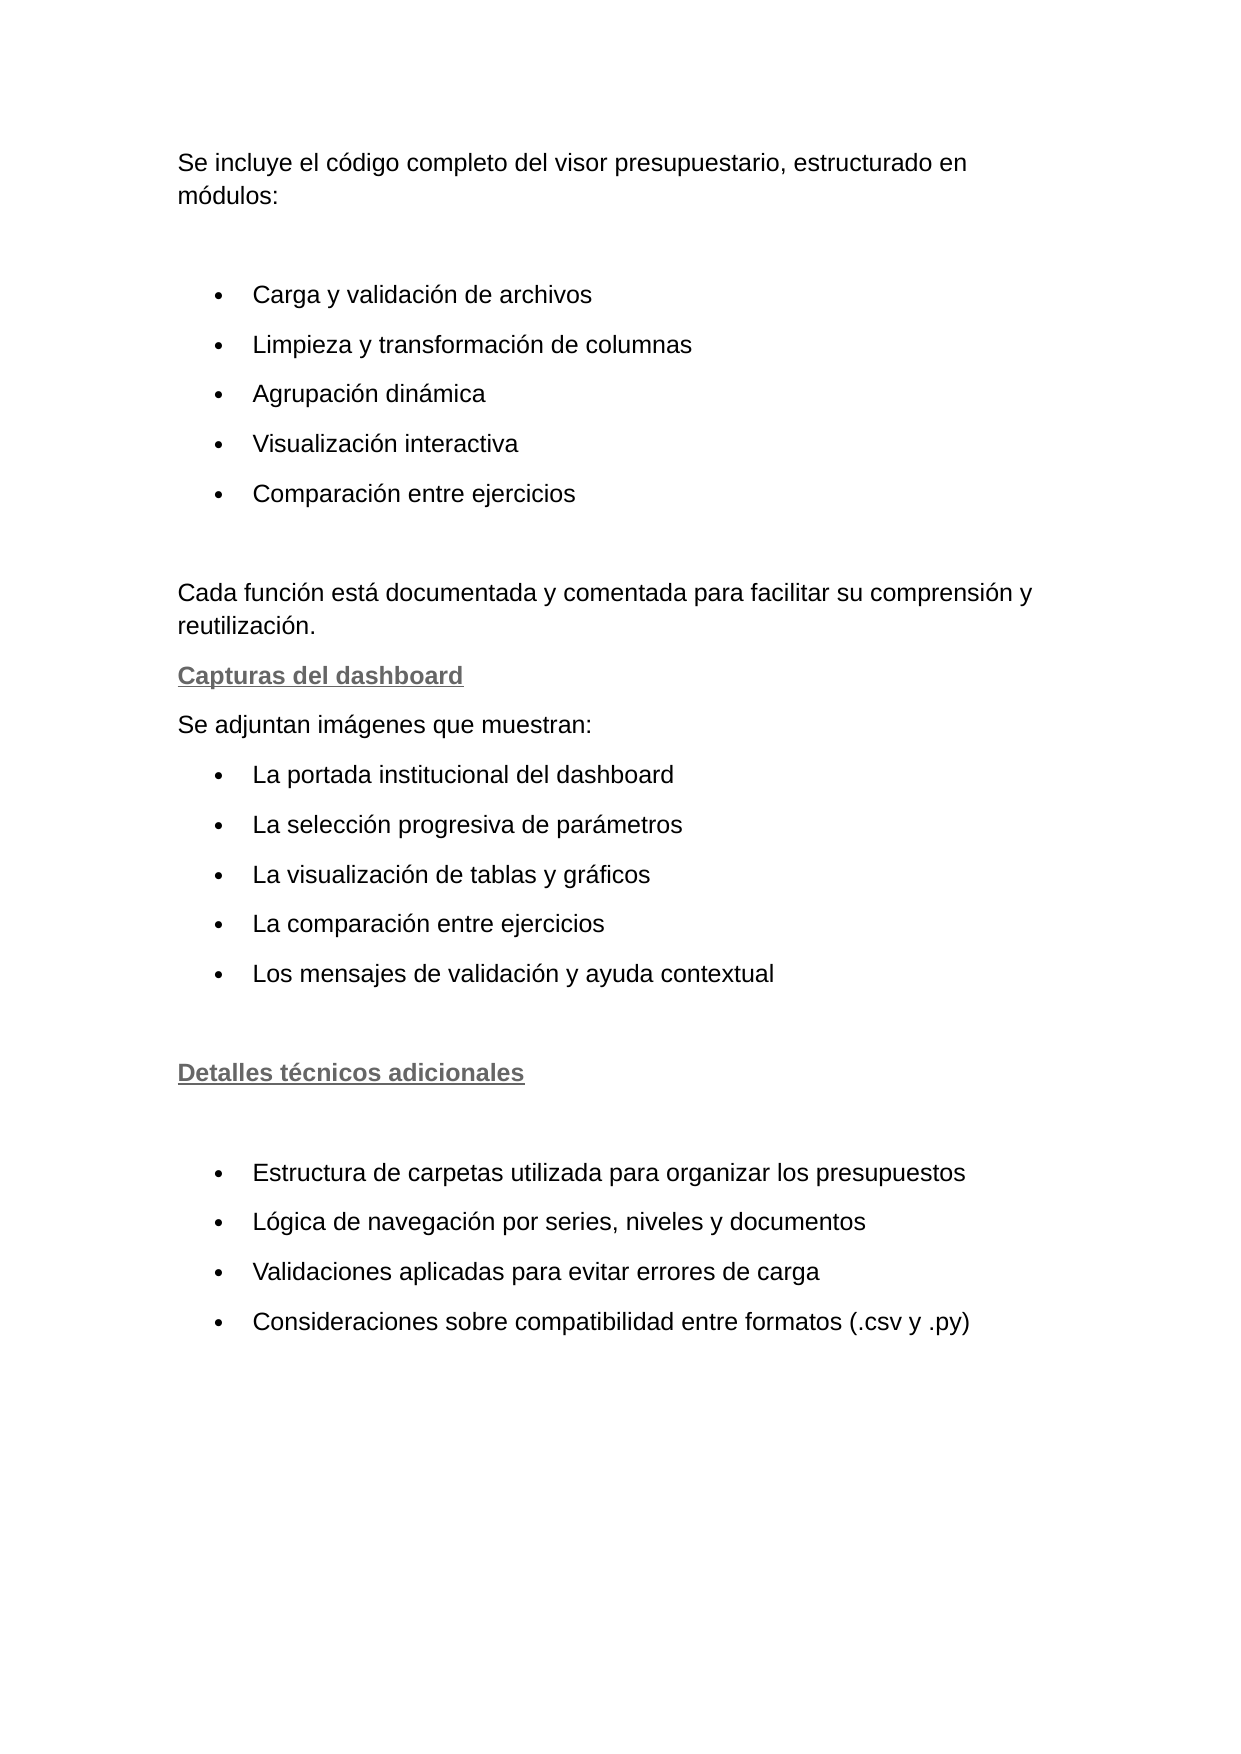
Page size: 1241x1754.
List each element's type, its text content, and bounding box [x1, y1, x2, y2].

list La comparación entre ejercicios [215, 909, 1063, 938]
list Limpieza y transformación de columnas [215, 330, 1063, 358]
list Carga y validación de archivos [215, 280, 1063, 309]
list Visualización interactiva [215, 429, 1063, 458]
list Los mensajes de validación y ayuda contextual [215, 959, 1063, 988]
list Lógica de navegación por series, niveles y documentos [215, 1207, 1063, 1236]
text Detalles técnicos adicionales [177, 1058, 1063, 1087]
list Comparación entre ejercicios [215, 479, 1063, 507]
list Consideraciones sobre compatibilidad entre formatos (.csv y .py) [215, 1307, 1063, 1336]
list Estructura de carpetas utilizada para organizar los presupuestos [215, 1158, 1063, 1186]
list La portada institucional del dashboard [215, 760, 1063, 789]
list Validaciones aplicadas para evitar errores de carga [215, 1257, 1063, 1286]
text Capturas del dashboard [177, 661, 1063, 689]
list La visualización de tablas y gráficos [215, 859, 1063, 888]
text Cada función está documentada y comentada para facilitar su comprensión y reutilización. [177, 578, 1063, 640]
list Agrupación dinámica [215, 379, 1063, 408]
list La selección progresiva de parámetros [215, 810, 1063, 839]
text Se adjuntan imágenes que muestran: [177, 711, 1063, 739]
text Se incluye el código completo del visor presupuestario, estructurado en módulos: [177, 148, 1063, 209]
